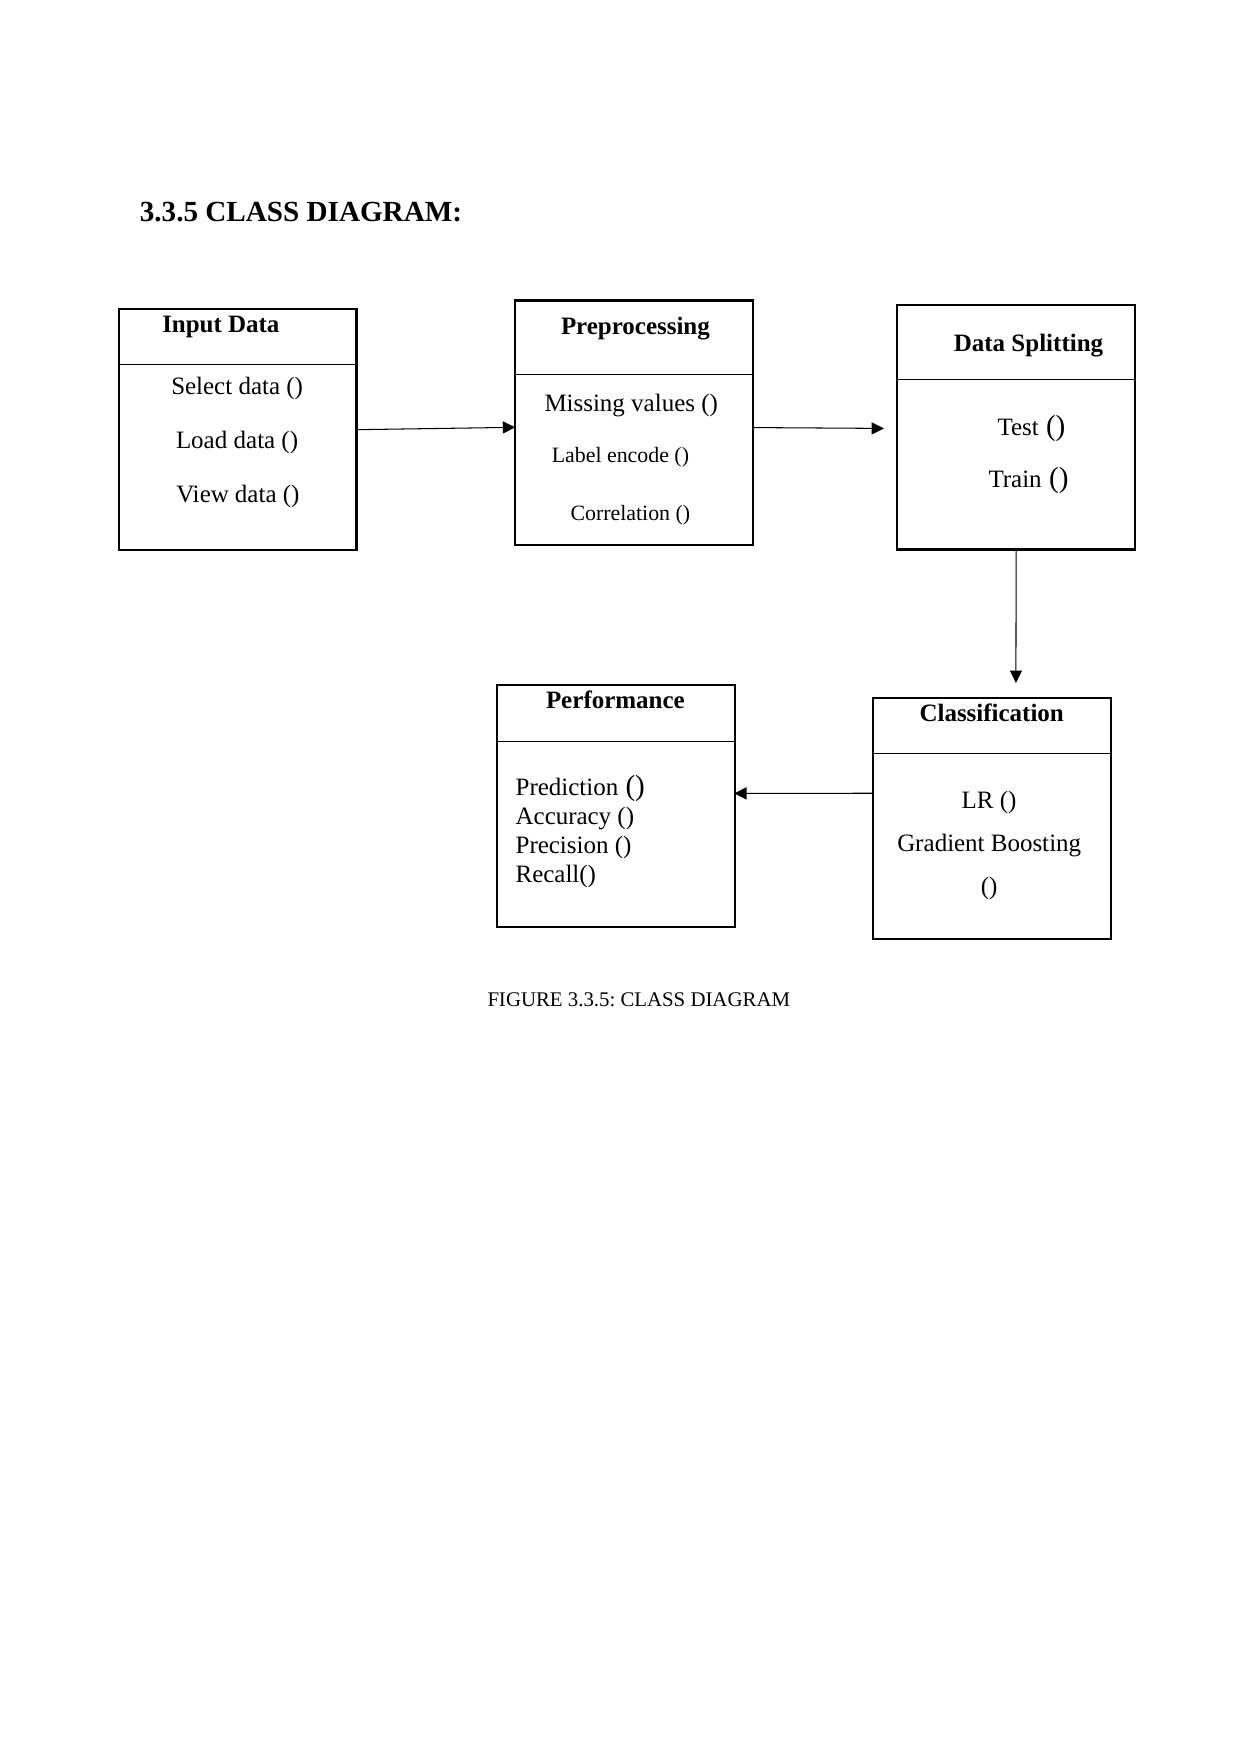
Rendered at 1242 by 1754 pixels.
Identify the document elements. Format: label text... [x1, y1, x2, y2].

text 3.3.5 CLASS DIAGRAM: [139, 194, 1137, 228]
text FIGURE 3.3.5: CLASS DIAGRAM [139, 987, 1137, 1011]
